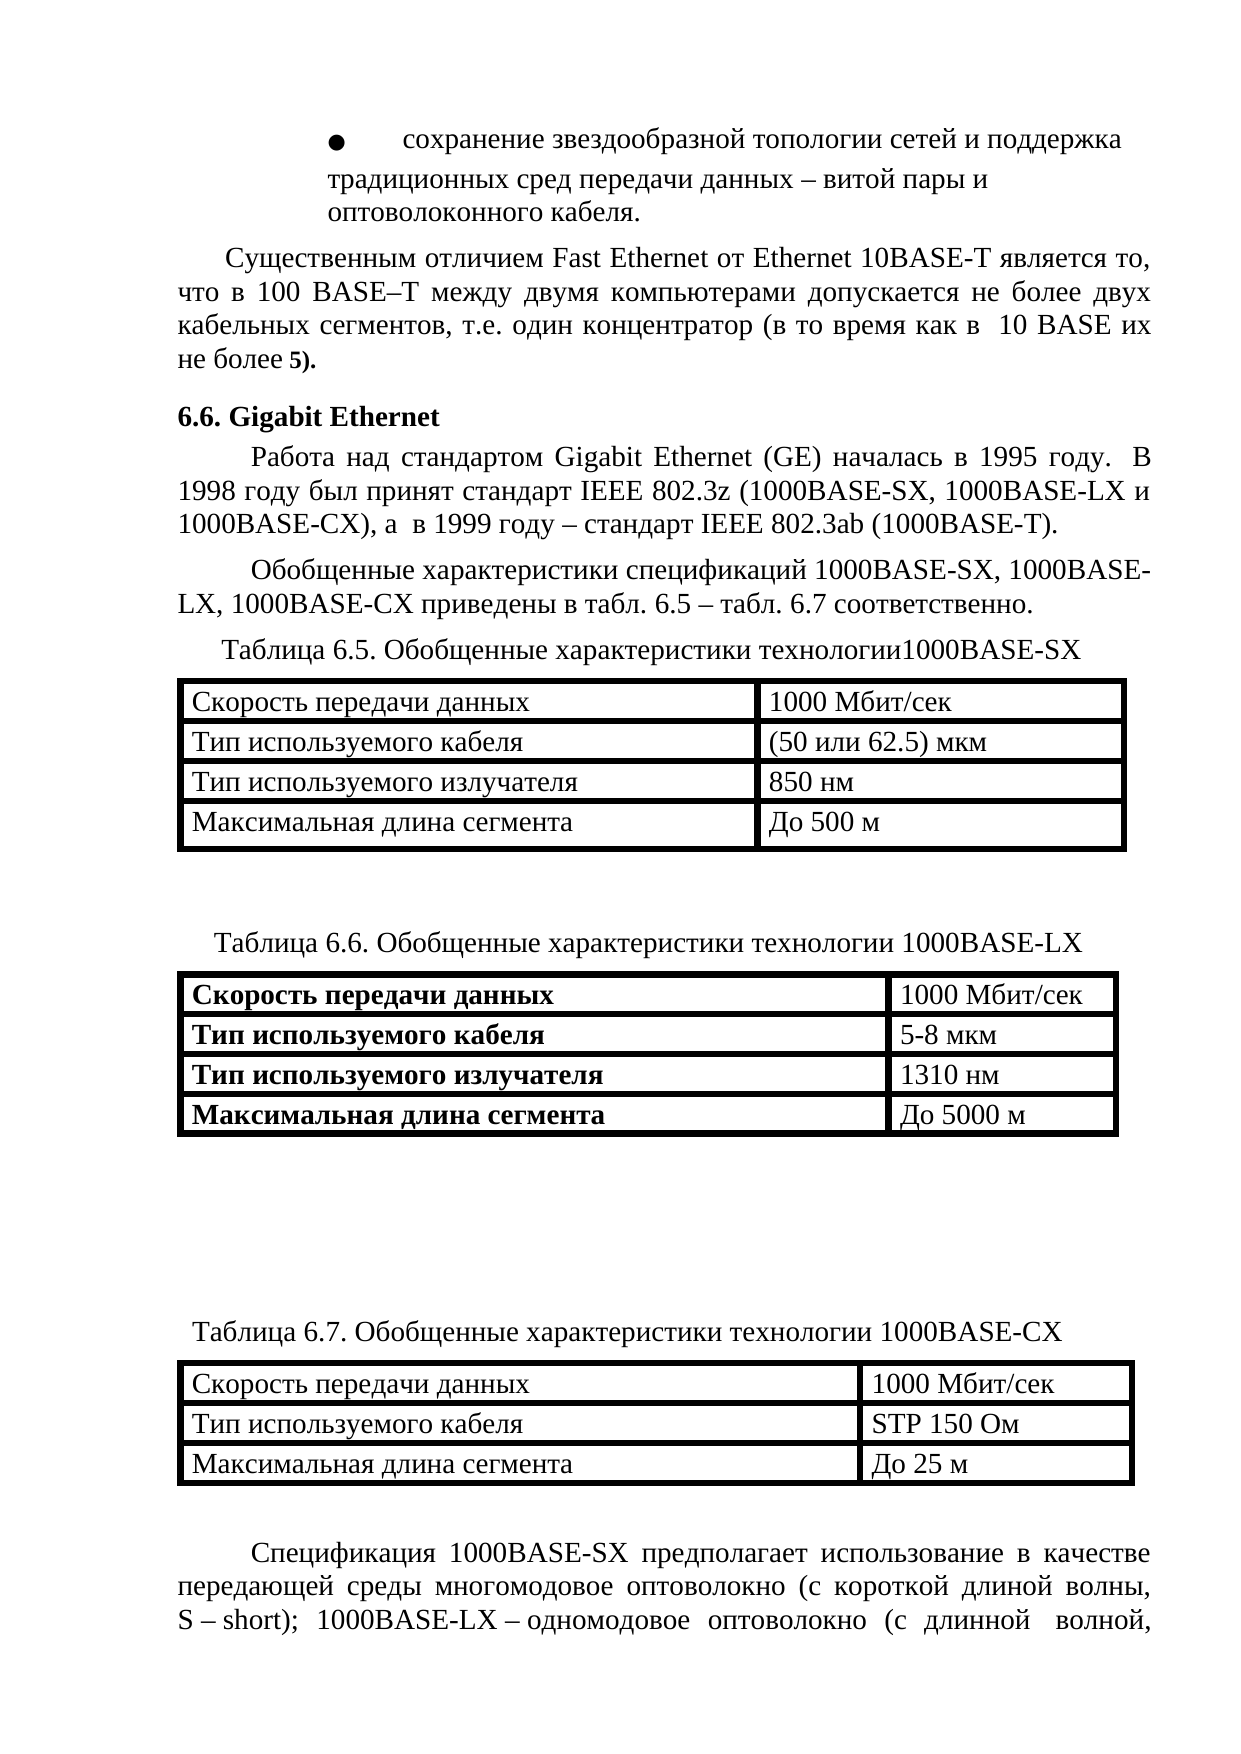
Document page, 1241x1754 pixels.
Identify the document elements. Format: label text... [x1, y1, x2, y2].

table_cell Максимальная длина сегмента [184, 1097, 885, 1130]
text Существенным отличием Fast Ethernet от Ethernet 10BASE-T является то, что в 100 BASE–T между двумя компьютерами допускается не более двух кабельных сегментов, т.е. один концентратор (в то время как в 10 BASE их не более 5). [177, 240, 1152, 374]
table_cell Тип используемого кабеля [184, 1017, 885, 1051]
table_header 1000 Мбит/сек [761, 684, 1121, 718]
text Работа над стандартом Gigabit Ethernet (GE) началась в 1995 году. В 1998 году был принят стандарт IEEE 802.3z (1000BASE-SX, 1000BASE-LX и 1000BASE-CX), а в 1999 году – стандарт IEEE 802.3ab (1000BASE-T). [177, 439, 1152, 540]
list сохранение звездообразной топологии сетей и поддержка традиционных сред передачи данных – витой пары и оптоволоконного кабеля. [327, 118, 1152, 228]
text 6.6. Gigabit Ethernet [177, 399, 1152, 433]
table_cell 1310 нм [892, 1057, 1113, 1091]
table_cell Максимальная длина сегмента [184, 1446, 857, 1479]
table_header Скорость передачи данных [184, 978, 885, 1011]
table_header Скорость передачи данных [184, 684, 754, 718]
text Таблица 6.6. Обобщенные характеристики технологии 1000BASE-LX [177, 925, 1152, 959]
table_header Скорость передачи данных [184, 1366, 857, 1400]
table_cell Тип используемого излучателя [184, 1057, 885, 1091]
table_cell 850 нм [761, 764, 1121, 797]
text Таблица 6.7. Обобщенные характеристики технологии 1000BASE-CX [177, 1314, 1152, 1348]
table_header 1000 Мбит/сек [892, 978, 1113, 1011]
table_cell 5-8 мкм [892, 1017, 1113, 1051]
table_cell (50 или 62.5) мкм [761, 724, 1121, 758]
table_cell До 5000 м [892, 1097, 1113, 1130]
table_cell Тип используемого излучателя [184, 764, 754, 797]
table_cell До 25 м [863, 1446, 1129, 1479]
text Таблица 6.5. Обобщенные характеристики технологии1000BASE-SX [177, 632, 1152, 666]
table_cell Тип используемого кабеля [184, 724, 754, 758]
table_cell До 500 м [761, 804, 1121, 846]
table_cell STP 150 Ом [863, 1406, 1129, 1440]
text Обобщенные характеристики спецификаций 1000BASE-SX, 1000BASE-LX, 1000BASE-CX приведены в табл. 6.5 – табл. 6.7 соответственно. [177, 552, 1152, 619]
table_header 1000 Мбит/сек [863, 1366, 1129, 1400]
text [177, 1535, 1152, 1635]
table_cell Тип используемого кабеля [184, 1406, 857, 1440]
table_cell Максимальная длина сегмента [184, 804, 754, 846]
